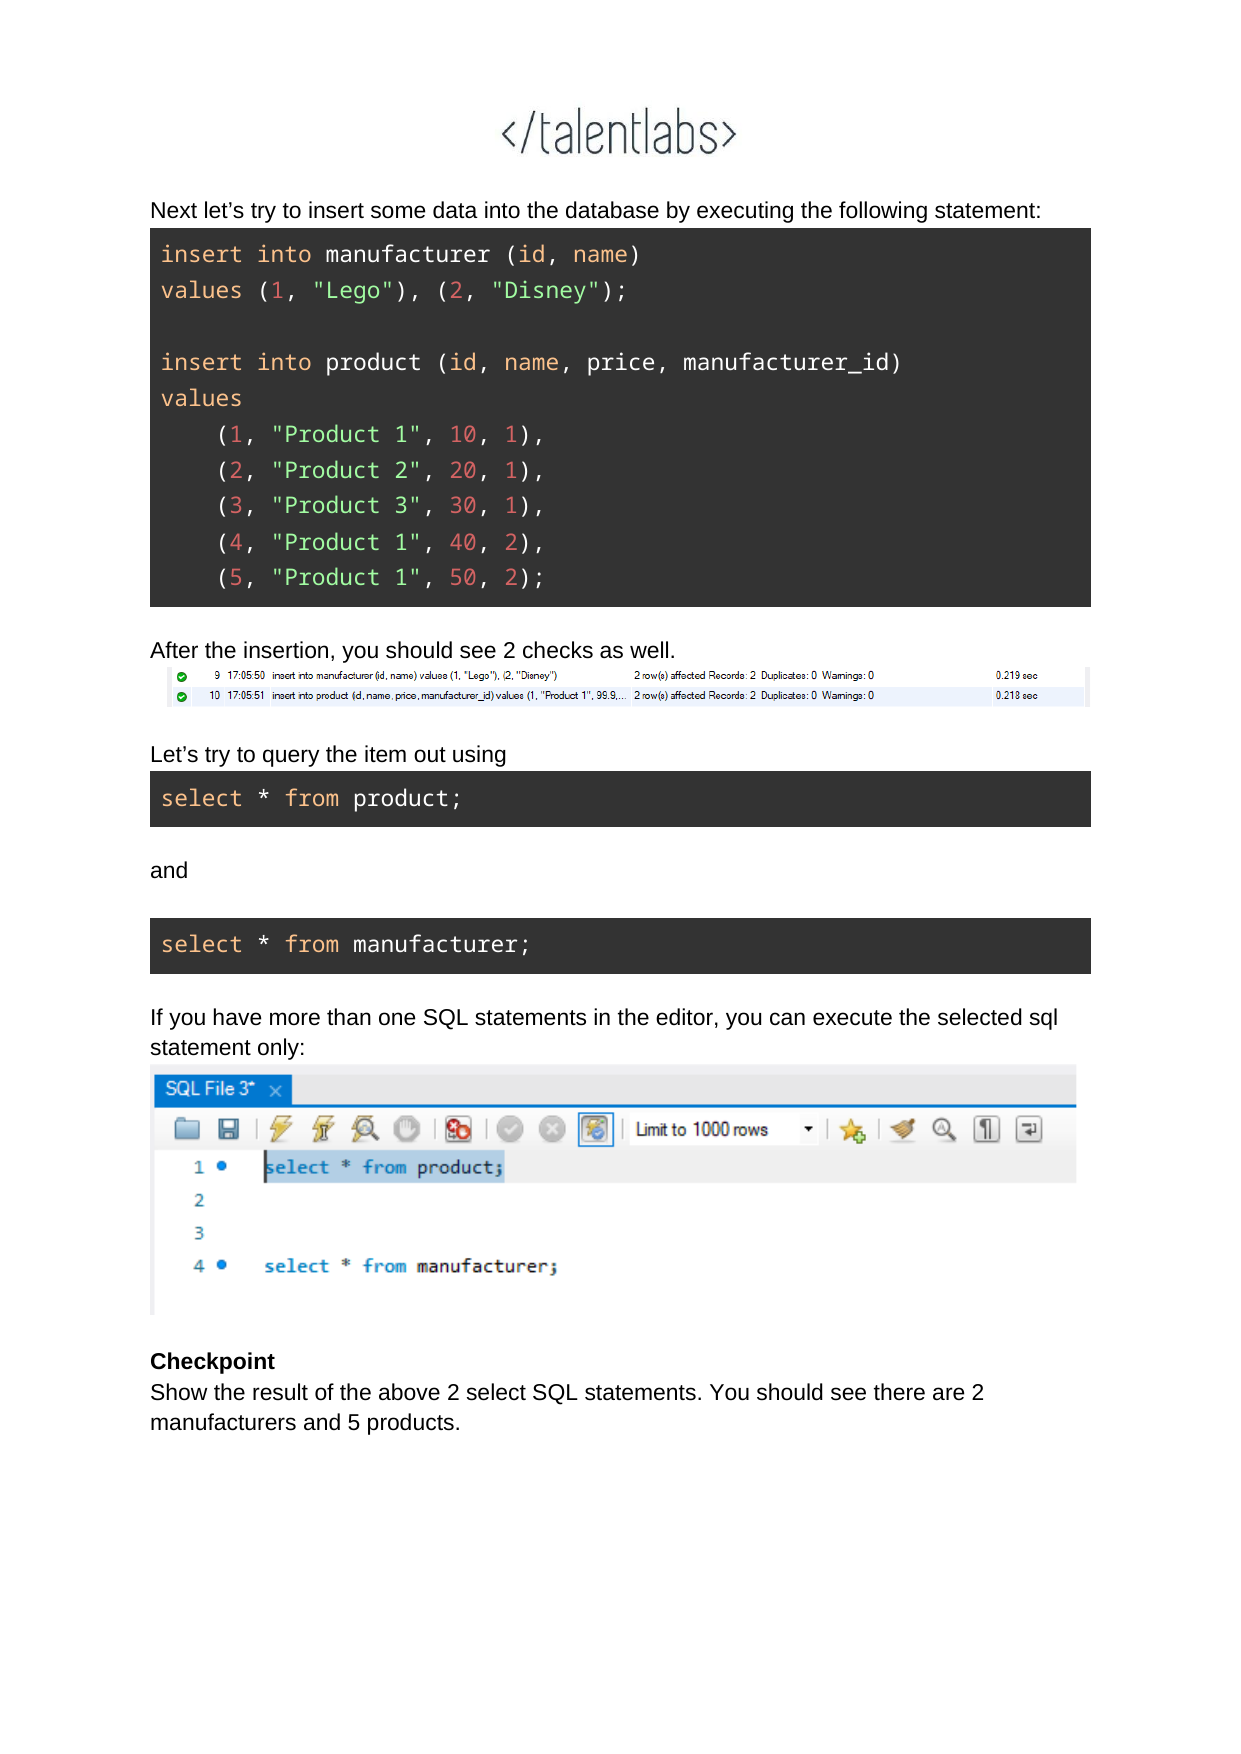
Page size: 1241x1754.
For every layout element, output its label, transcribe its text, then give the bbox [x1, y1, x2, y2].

text After the insertion, you should see 2 checks as well. [150, 637, 1090, 663]
picture [0, 32, 1241, 164]
picture [150, 667, 1091, 707]
text Let’s try to query the item out using [150, 741, 1090, 767]
text Checkpoint [150, 1348, 1090, 1375]
text If you have more than one SQL statements in the editor, you can execute the selected sql statement only: [150, 1004, 1090, 1060]
text and [150, 857, 1090, 884]
table_header select * from product; [150, 771, 1091, 827]
text Next let’s try to insert some data into the database by executing the following statement: [150, 197, 1090, 224]
picture [150, 1064, 1077, 1315]
table_header insert into manufacturer (id, name) values (1, "Lego"), (2, "Disney"); insert into product (id, name, price, manufacturer_id) values (1, "Product 1", 10, 1), (2, "Product 2", 20, 1), (3, "Product 3", 30, 1), (4, "Product 1", 40, 2), (5, "Product 1", 50, 2); [150, 228, 1091, 607]
table_header select * from manufacturer; [150, 918, 1091, 974]
text Show the result of the above 2 select SQL statements. You should see there are 2 manufacturers and 5 products. [150, 1378, 1090, 1435]
